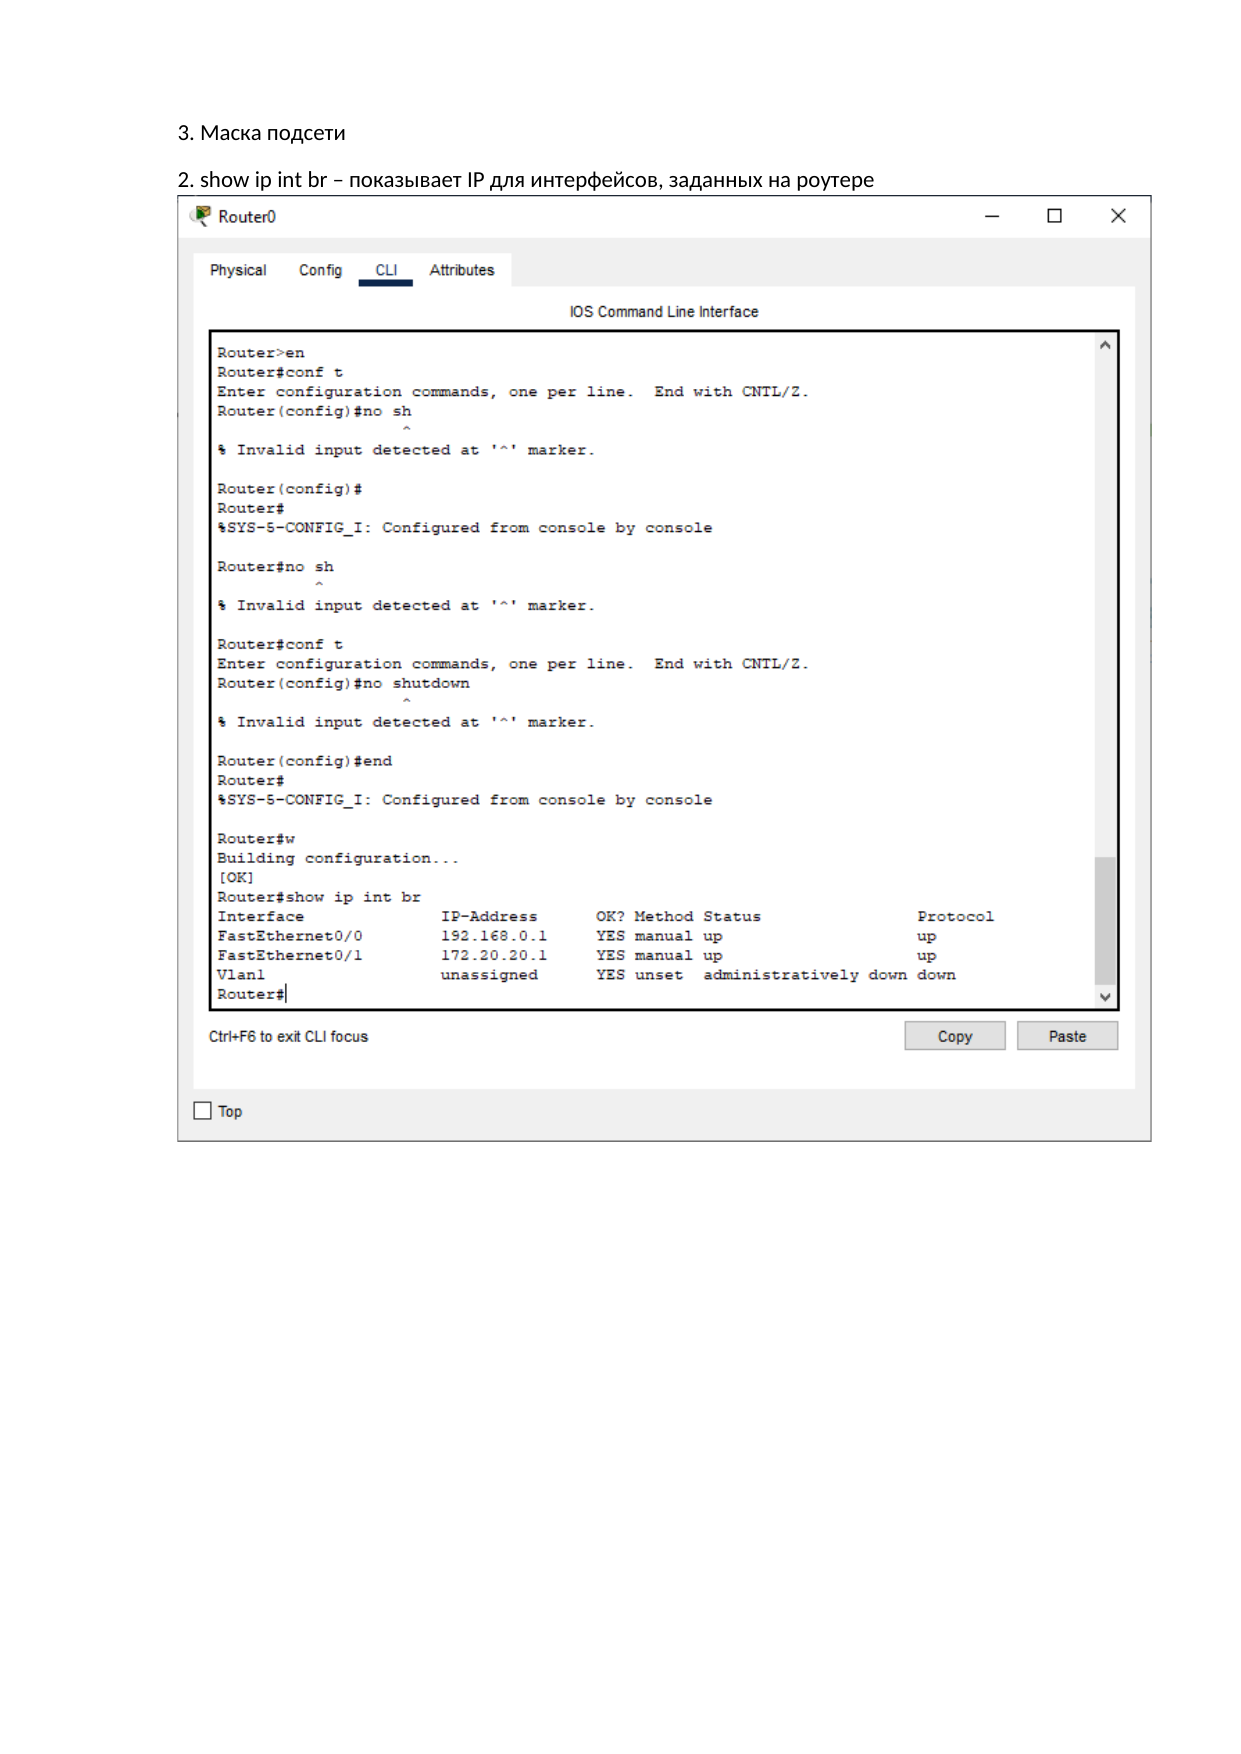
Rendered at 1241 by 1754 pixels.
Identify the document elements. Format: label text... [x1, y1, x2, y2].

text 3. Маска подсети [177, 118, 1152, 146]
text 2. show ip int br – показывает IP для интерфейсов, заданных на роутере [177, 165, 1152, 195]
picture [177, 195, 1152, 1142]
